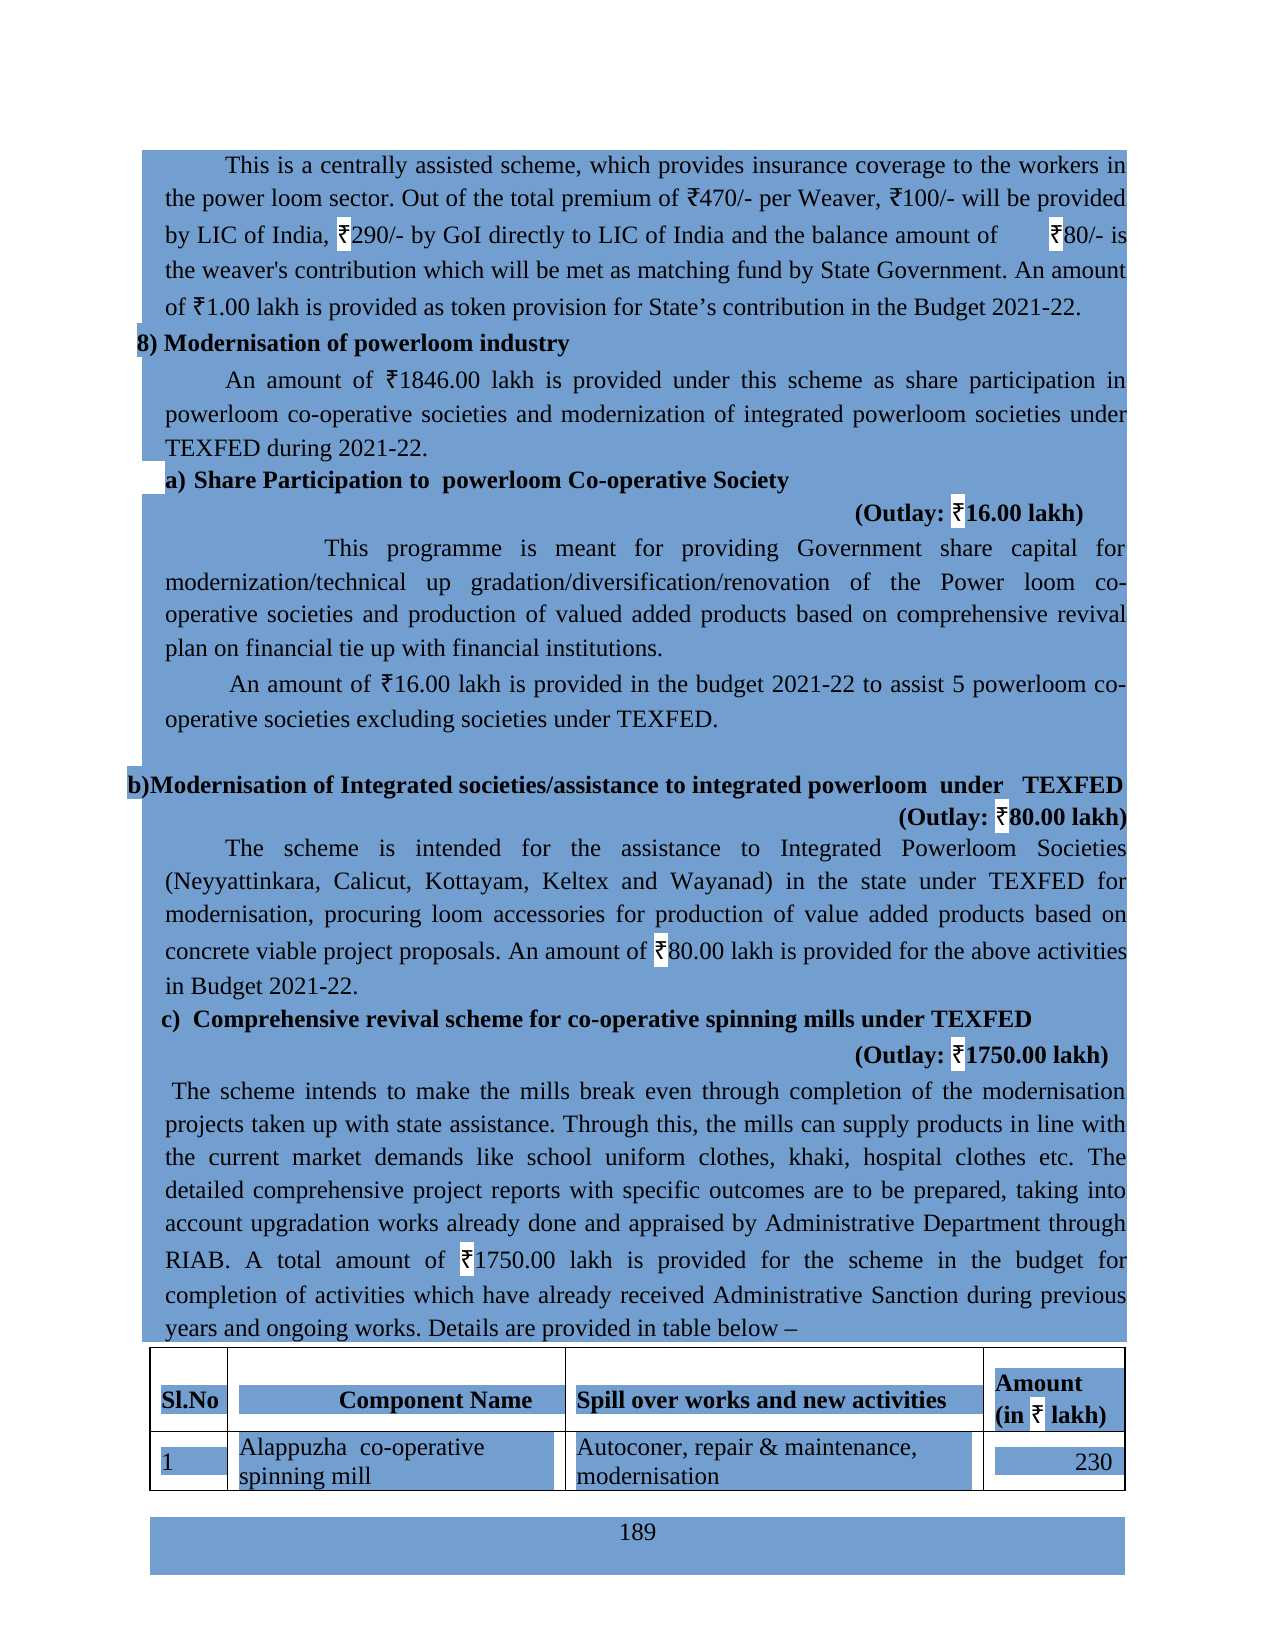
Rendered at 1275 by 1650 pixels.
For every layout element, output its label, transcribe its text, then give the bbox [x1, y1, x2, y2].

text (Outlay: ₹1750.00 lakh) [965, 1037, 1127, 1071]
text The scheme intends to make the mills break even through completion of the modernisation projects taken up with state assistance. Through this, the mills can supply products in line with the current market demands like school uniform clothes, khaki, hospital clothes etc. The detailed comprehensive project reports with specific outcomes are to be prepared, taking into account upgradation works already done and appraised by Administrative Department through RIAB. A total amount of ₹1750.00 lakh is provided for the scheme in the budget for completion of activities which have already received Administrative Sanction during previous years and ongoing works. Details are provided in table below – [142, 1076, 1127, 1342]
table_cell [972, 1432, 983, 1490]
table_header Component Name [228, 1348, 565, 1431]
text (Outlay: ₹16.00 lakh) [142, 494, 951, 528]
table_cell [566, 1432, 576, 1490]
text An amount of ₹1846.00 lakh is provided under this scheme as share participation in powerloom co-operative societies and modernization of integrated powerloom societies under TEXFED during 2021-22. [142, 361, 1127, 461]
table_header Sl.No [151, 1348, 227, 1431]
list Share Participation to powerloom Co-operative Society [165, 466, 1127, 494]
table_header Spill over works and new activities [566, 1348, 983, 1431]
list Modernisation of Integrated societies/assistance to integrated powerloom under TEXFED [127, 770, 1127, 799]
text This is a centrally assisted scheme, which provides insurance coverage to the workers in the power loom sector. Out of the total premium of ₹470/- per Weaver, ₹100/- will be provided by LIC of India, ₹290/- by GoI directly to LIC of India and the balance amount of ₹80/- is the weaver's contribution which will be met as matching fund by State Government. An amount of ₹1.00 lakh is provided as token provision for State’s contribution in the Budget 2021-22. [142, 150, 1127, 323]
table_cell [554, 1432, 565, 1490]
text 8) Modernisation of powerloom industry [137, 328, 1127, 357]
table_cell 1 [151, 1432, 227, 1490]
table_header Amount (in ₹ lakh) [984, 1348, 1124, 1431]
table_cell 230 [984, 1432, 1124, 1490]
text (Outlay: ₹80.00 lakh) [142, 799, 995, 833]
text (Outlay: ₹16.00 lakh) [965, 494, 1127, 528]
text This programme is meant for providing Government share capital for modernization/technical up gradation/diversification/renovation of the Power loom co- operative societies and production of valued added products based on comprehensive revival plan on financial tie up with financial institutions. [142, 533, 1127, 661]
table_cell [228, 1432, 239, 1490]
text (Outlay: ₹80.00 lakh) [1009, 799, 1127, 833]
text c) Comprehensive revival scheme for co-operative spinning mills under TEXFED [142, 1004, 1127, 1033]
text (Outlay: ₹1750.00 lakh) [142, 1037, 951, 1071]
text An amount of ₹16.00 lakh is provided in the budget 2021-22 to assist 5 powerloom co-operative societies excluding societies under TEXFED. [142, 666, 1127, 733]
text The scheme is intended for the assistance to Integrated Powerloom Societies (Neyyattinkara, Calicut, Kottayam, Keltex and Wayanad) in the state under TEXFED for modernisation, procuring loom accessories for production of value added products based on concrete viable project proposals. An amount of ₹80.00 lakh is provided for the above activities in Budget 2021-22. [142, 833, 1127, 1000]
